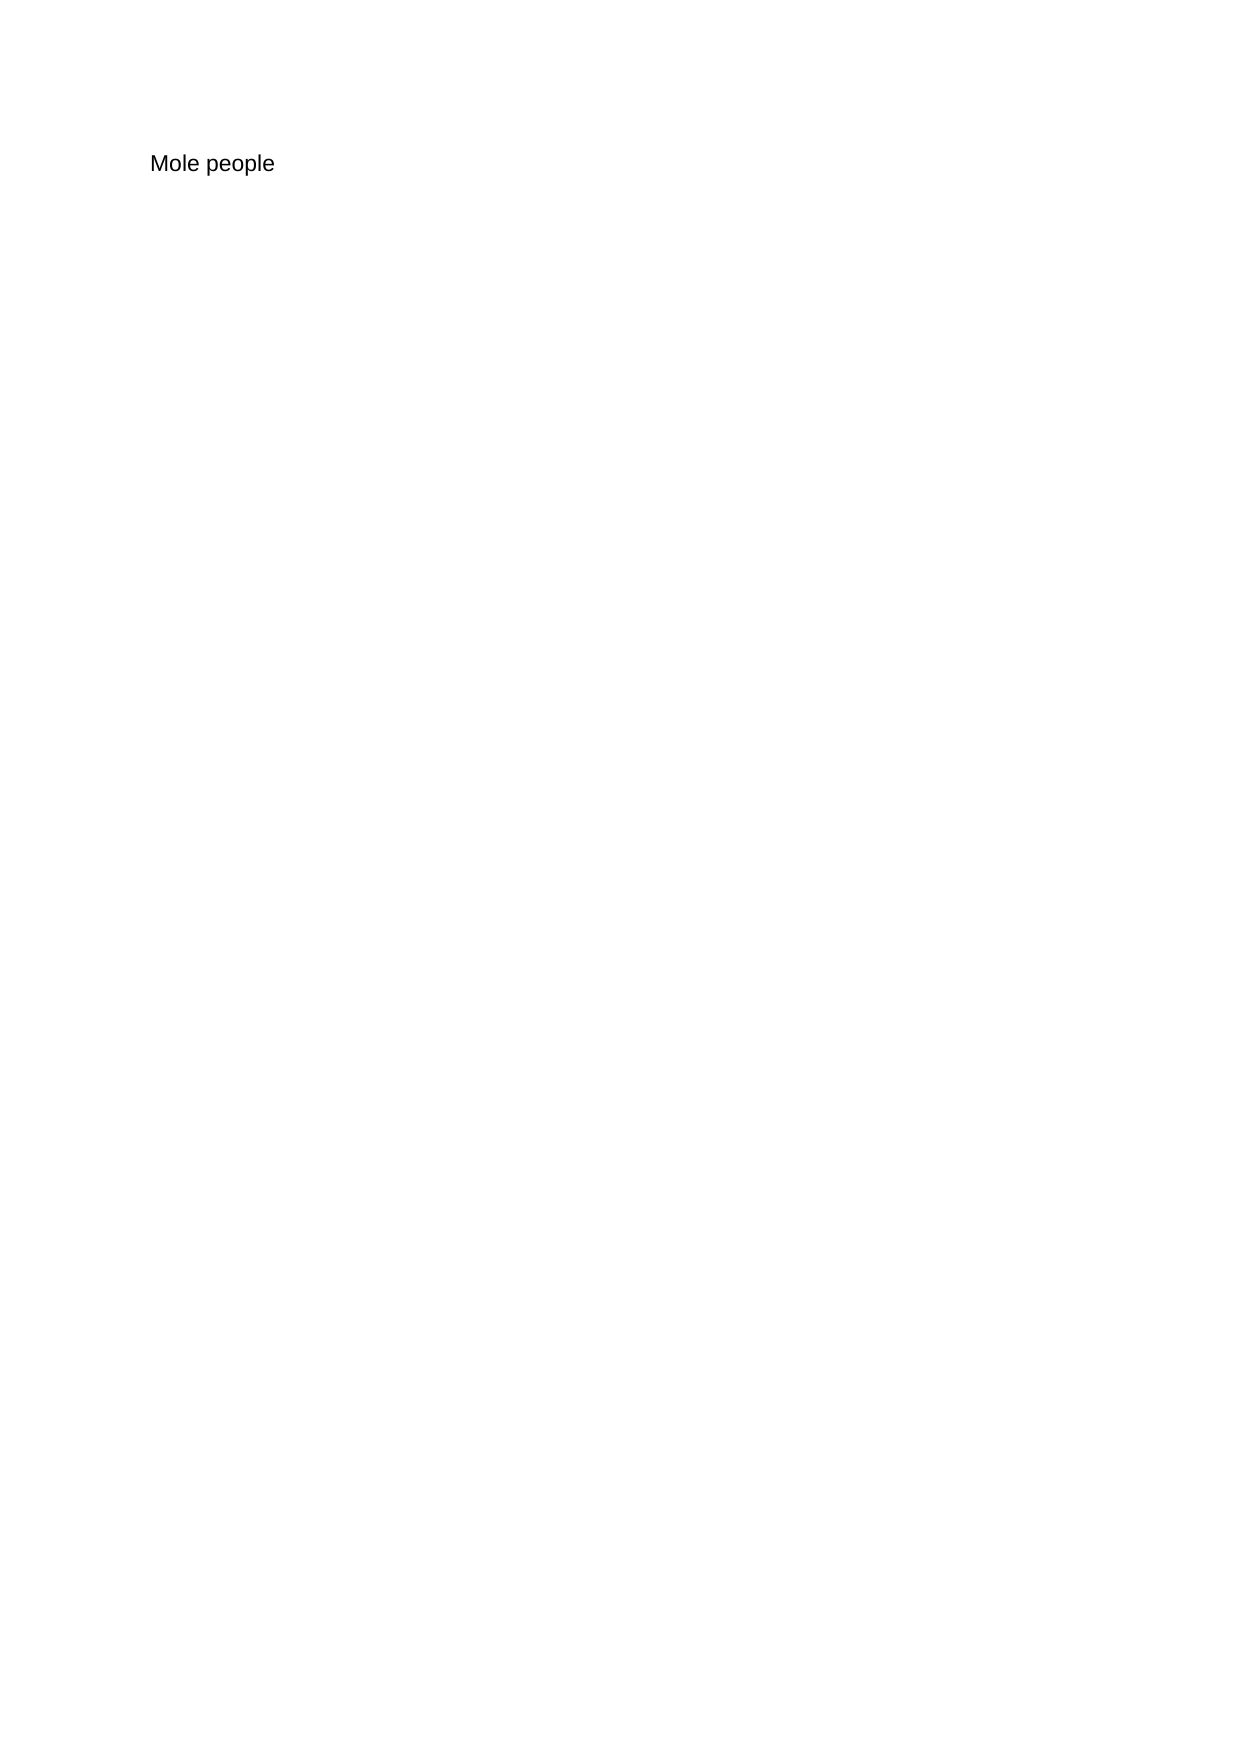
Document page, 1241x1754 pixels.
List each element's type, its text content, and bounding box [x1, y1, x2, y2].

text Mole people [150, 150, 1090, 176]
